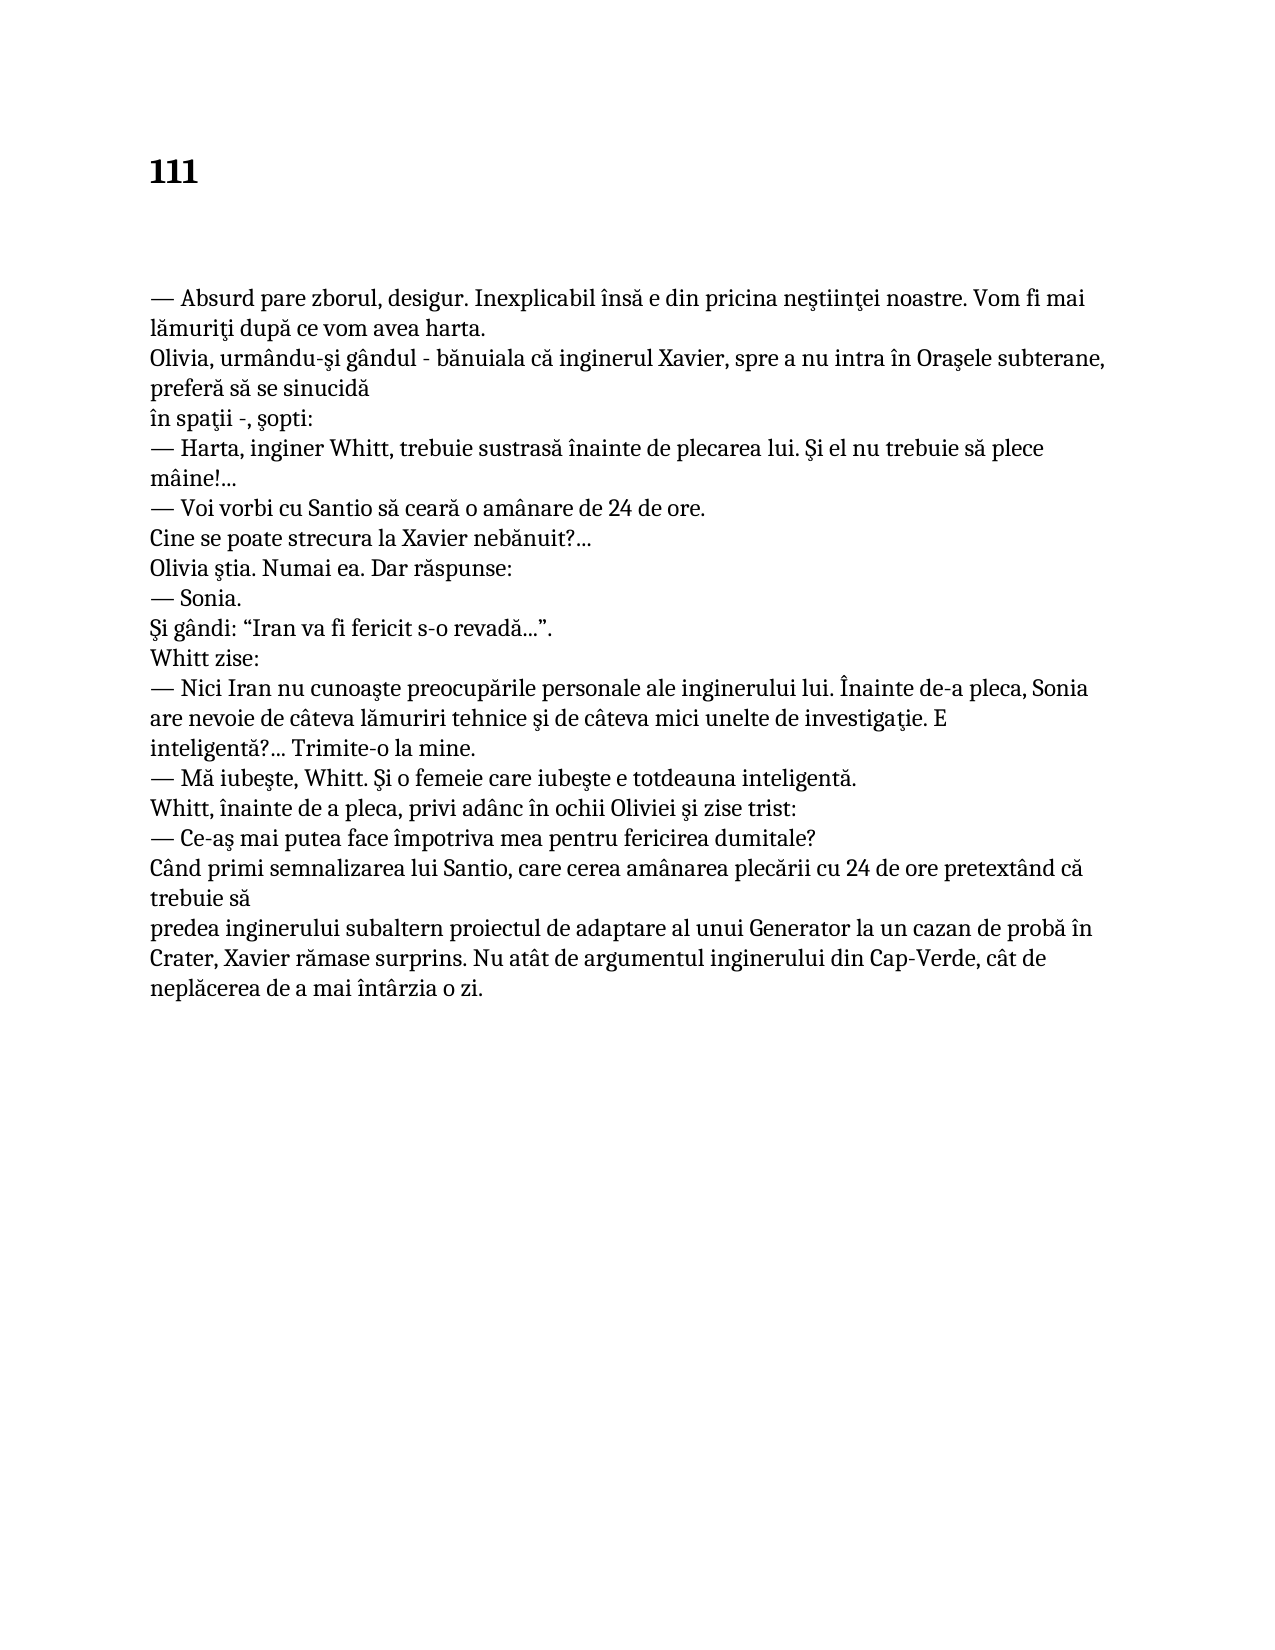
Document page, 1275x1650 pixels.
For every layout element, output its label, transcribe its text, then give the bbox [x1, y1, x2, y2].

text Când primi semnalizarea lui Santio, care cerea amânarea plecării cu 24 de ore pretextând că trebuie să [150, 852, 1125, 912]
text Cine se poate strecura la Xavier nebănuit?... [150, 522, 1125, 552]
text — Nici Iran nu cunoaşte preocupările personale ale inginerului lui. Înainte de-a pleca, Sonia are nevoie de câteva lămuriri tehnice şi de câteva mici unelte de investigaţie. E [150, 672, 1125, 732]
text — Harta, inginer Whitt, trebuie sustrasă înainte de plecarea lui. Şi el nu trebuie să plece mâine!... [150, 432, 1125, 492]
text inteligentă?... Trimite-o la mine. [150, 732, 1125, 762]
subtitle 111 [150, 150, 1125, 192]
text Olivia, urmându-şi gândul - bănuiala că inginerul Xavier, spre a nu intra în Oraşele subterane, preferă să se sinucidă [150, 342, 1125, 402]
text predea inginerului subaltern proiectul de adaptare al unui Generator la un cazan de probă în Crater, Xavier rămase surprins. Nu atât de argumentul inginerului din Cap-Verde, cât de neplăcerea de a mai întârzia o zi. [150, 912, 1125, 1002]
text în spaţii -, şopti: [150, 402, 1125, 432]
text — Ce-aş mai putea face împotriva mea pentru fericirea dumitale? [150, 822, 1125, 852]
text — Mă iubeşte, Whitt. Şi o femeie care iubeşte e totdeauna inteligentă. [150, 762, 1125, 792]
text Whitt, înainte de a pleca, privi adânc în ochii Oliviei şi zise trist: [150, 792, 1125, 822]
text Şi gândi: “Iran va fi fericit s-o revadă...”. [150, 612, 1125, 642]
text — Voi vorbi cu Santio să ceară o amânare de 24 de ore. [150, 492, 1125, 522]
text — Sonia. [150, 582, 1125, 612]
text Olivia ştia. Numai ea. Dar răspunse: [150, 552, 1125, 582]
text — Absurd pare zborul, desigur. Inexplicabil însă e din pricina neştiinţei noastre. Vom fi mai lămuriţi după ce vom avea harta. [150, 282, 1125, 342]
text Whitt zise: [150, 642, 1125, 672]
